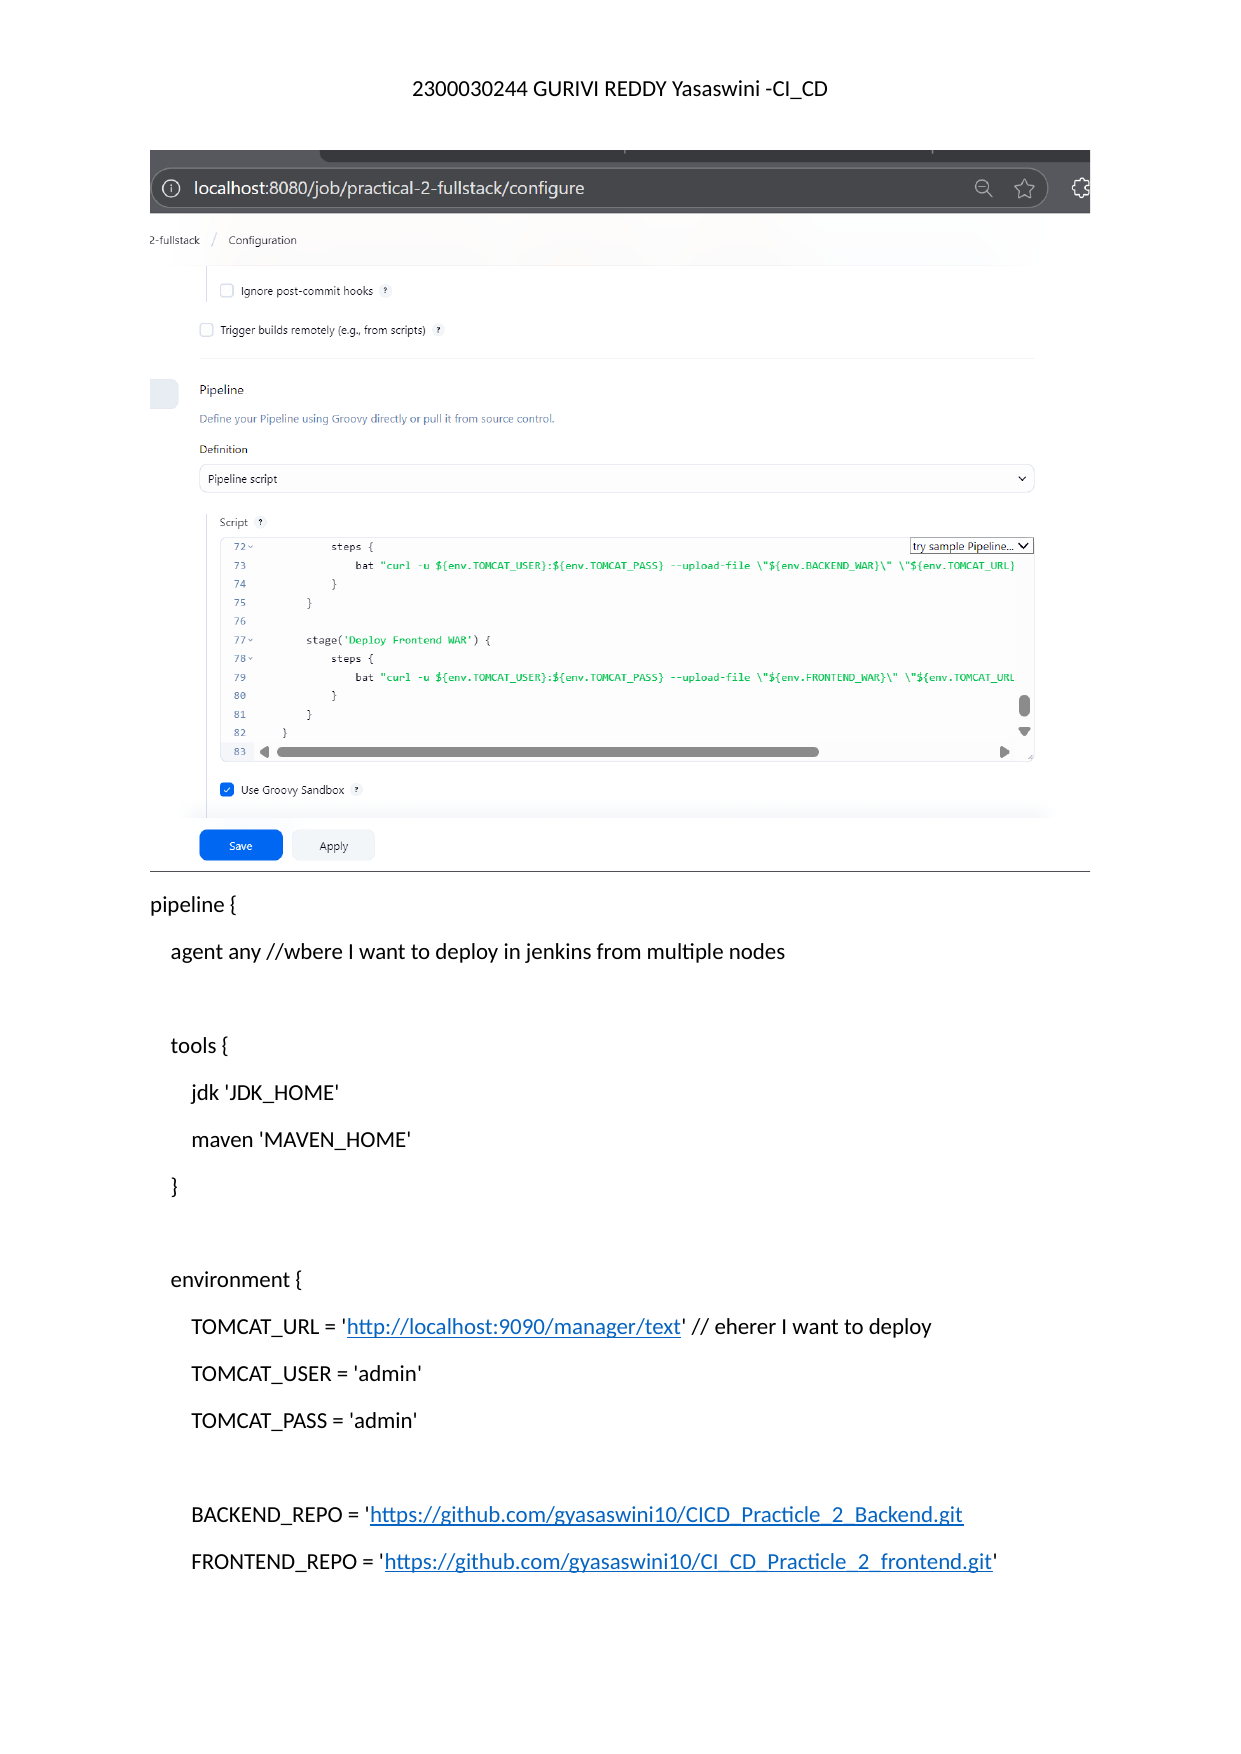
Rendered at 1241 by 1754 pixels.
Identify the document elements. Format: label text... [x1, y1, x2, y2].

text maven 'MAVEN_HOME' [150, 1125, 1090, 1153]
text TOMCAT_URL = 'http://localhost:9090/manager/text' // eherer I want to deploy [150, 1312, 1090, 1340]
picture [150, 150, 1091, 872]
text BACKEND_REPO = 'https://github.com/gyasaswini10/CICD_Practicle_2_Backend.git [150, 1500, 1090, 1528]
text environment { [150, 1266, 1090, 1293]
text FRONTEND_REPO = 'https://github.com/gyasaswini10/CI_CD_Practicle_2_frontend.git' [150, 1547, 1090, 1575]
text jdk 'JDK_HOME' [150, 1078, 1090, 1106]
text pipeline { [150, 891, 1090, 918]
text agent any //wbere I want to deploy in jenkins from multiple nodes [150, 937, 1090, 965]
text } [150, 1172, 1090, 1200]
text TOMCAT_PASS = 'admin' [150, 1406, 1090, 1434]
text tools { [150, 1031, 1090, 1059]
text TOMCAT_USER = 'admin' [150, 1359, 1090, 1387]
